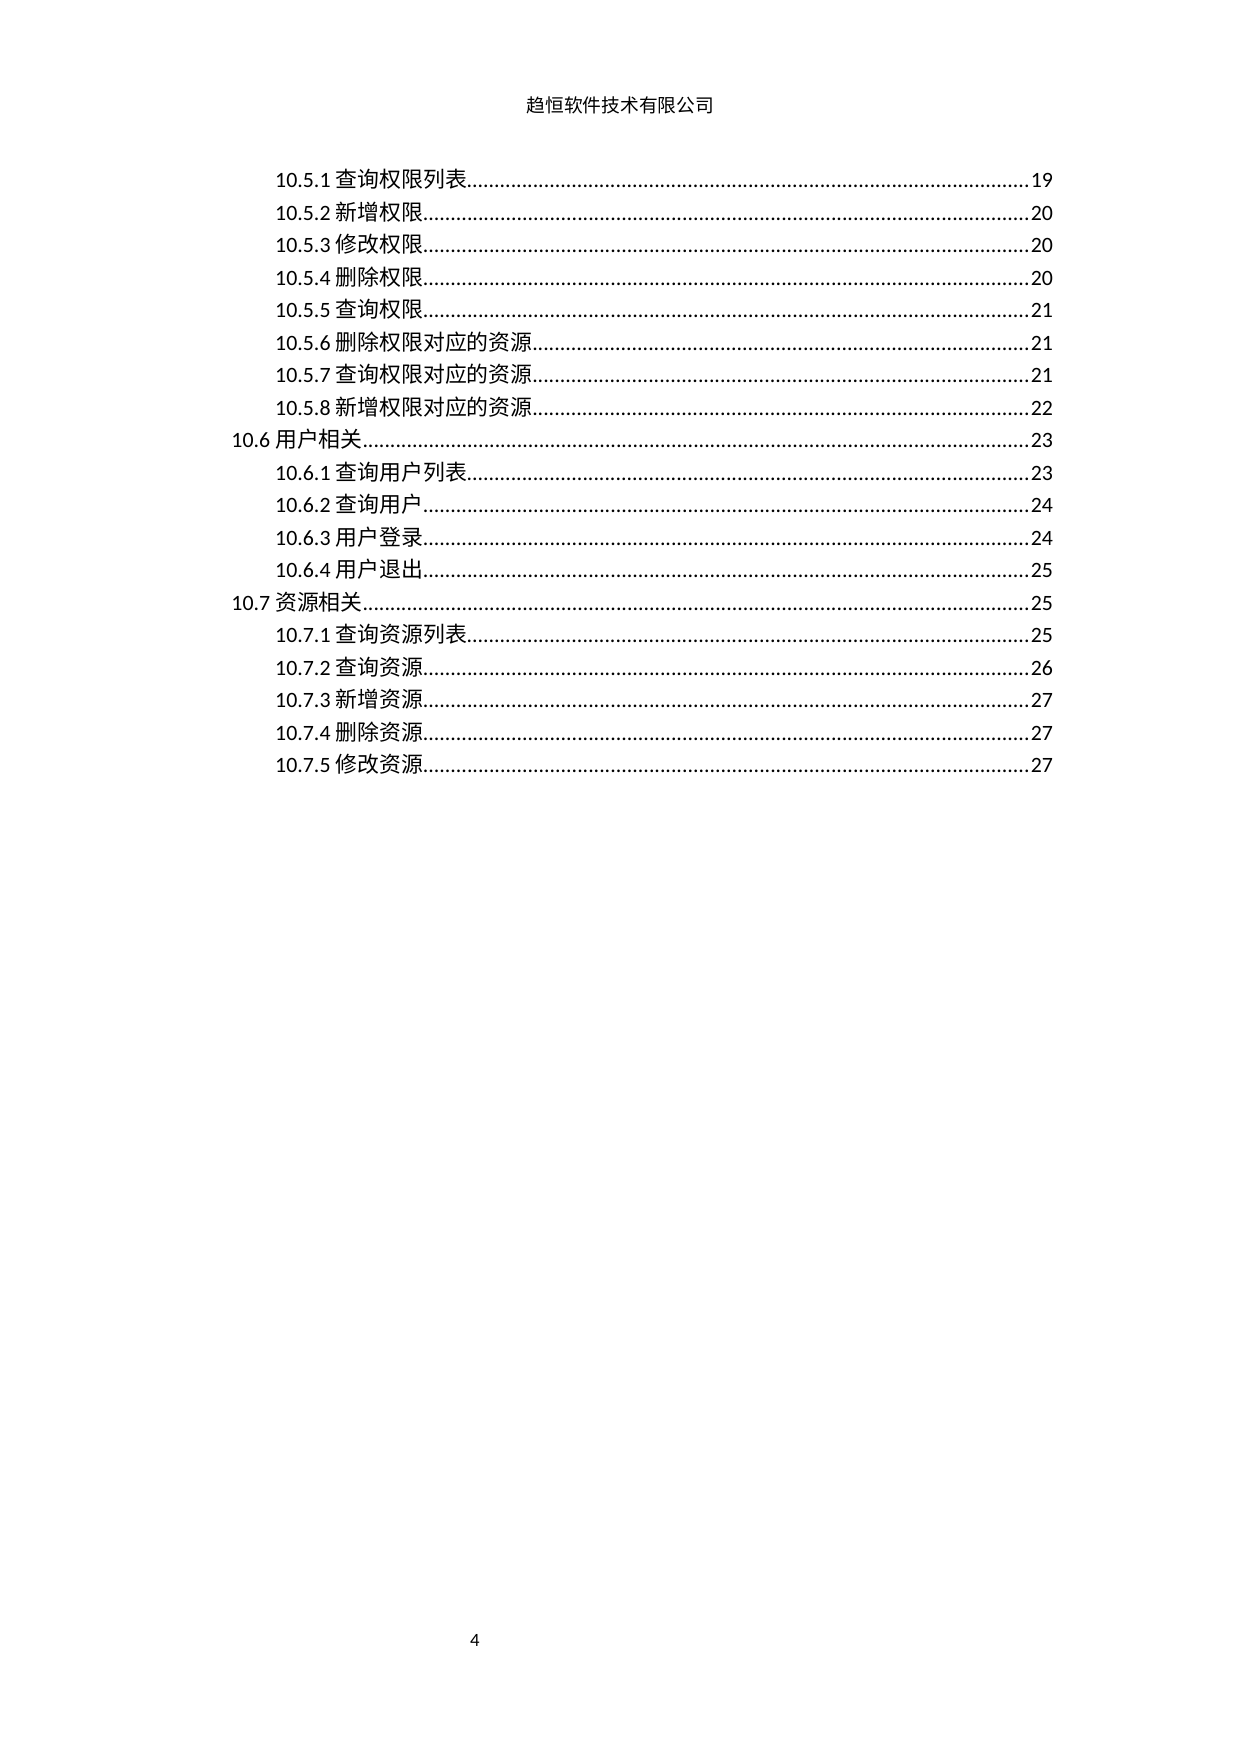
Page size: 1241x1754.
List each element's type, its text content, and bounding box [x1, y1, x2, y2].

text 10.6.4 用户退出 25 [275, 552, 1053, 584]
text 10.5.3 修改权限 20 [275, 227, 1053, 259]
text 10.5.7 查询权限对应的资源 21 [275, 357, 1053, 389]
text 10.5.6 删除权限对应的资源 21 [275, 324, 1053, 357]
text 10.5.4 删除权限 20 [275, 259, 1053, 292]
text 10.6.1 查询用户列表 23 [275, 454, 1053, 487]
text 10.6.3 用户登录 24 [275, 519, 1053, 552]
text 10.5.2 新增权限 20 [275, 194, 1053, 227]
text 10.5.1 查询权限列表 19 [275, 162, 1053, 194]
text 10.7 资源相关 25 [231, 584, 1053, 617]
text 10.7.5 修改资源 27 [275, 747, 1053, 779]
text 10.7.1 查询资源列表 25 [275, 617, 1053, 649]
text 10.7.4 删除资源 27 [275, 714, 1053, 747]
text 10.7.2 查询资源 26 [275, 649, 1053, 682]
text 10.5.5 查询权限 21 [275, 292, 1053, 324]
text 10.7.3 新增资源 27 [275, 682, 1053, 714]
text 10.6.2 查询用户 24 [275, 487, 1053, 519]
text 10.5.8 新增权限对应的资源 22 [275, 389, 1053, 422]
text 10.6 用户相关 23 [231, 422, 1053, 454]
